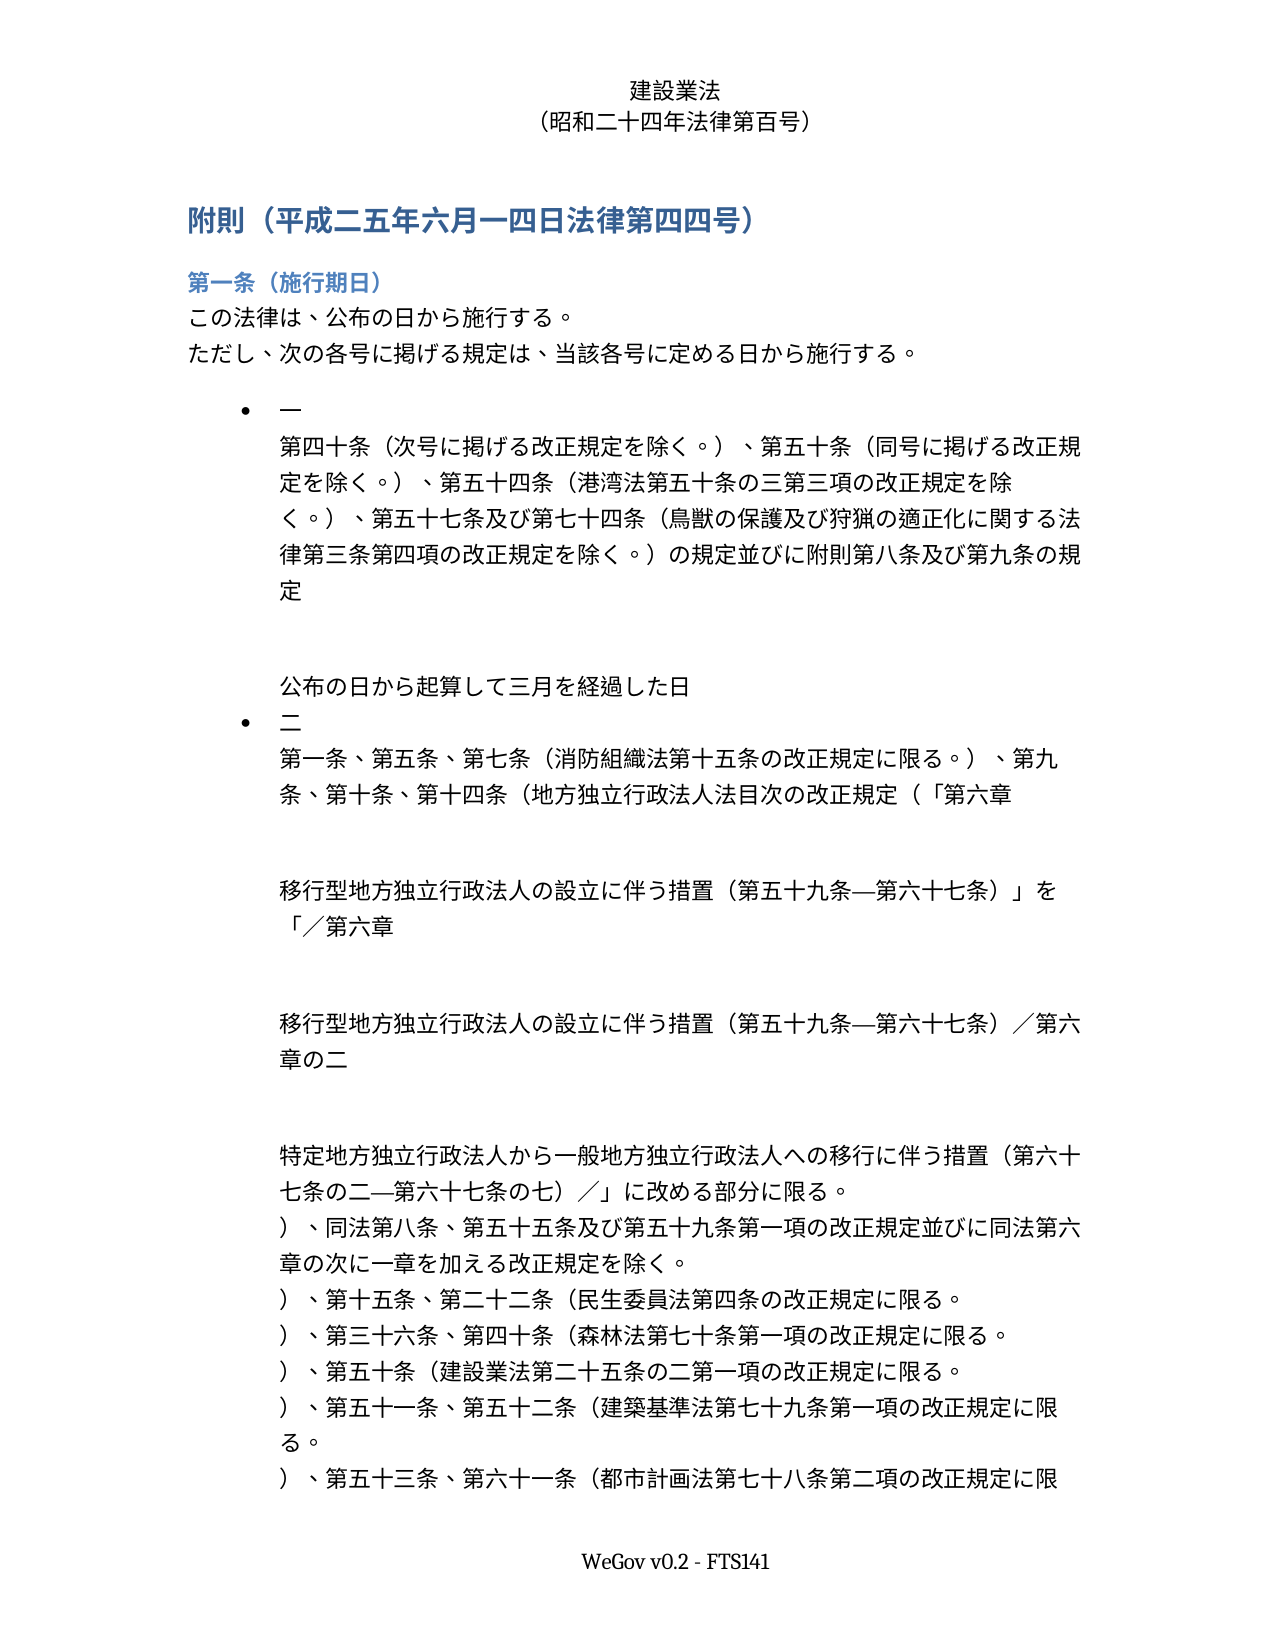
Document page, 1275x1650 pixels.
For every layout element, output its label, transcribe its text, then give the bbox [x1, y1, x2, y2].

subtitle 附則（平成二五年六月一四日法律第四四号） [187, 200, 1087, 240]
subtitle 第一条（施行期日） [187, 266, 1087, 298]
text この法律は、公布の日から施行する。 ただし、次の各号に掲げる規定は、当該各号に定める日から施行する。 [187, 302, 1087, 369]
list 一 第四十条（次号に掲げる改正規定を除く。）、第五十条（同号に掲げる改正規定を除く。）、第五十四条（港湾法第五十条の三第三項の改正規定を除く。）、第五十七条及び第七十四条（鳥獣の保護及び狩猟の適正化に関する法律第三条第四項の改正規定を除く。）の規定並びに附則第八条及び第九条の規定 公布の日から起算して三月を経過した日 [242, 395, 1087, 702]
